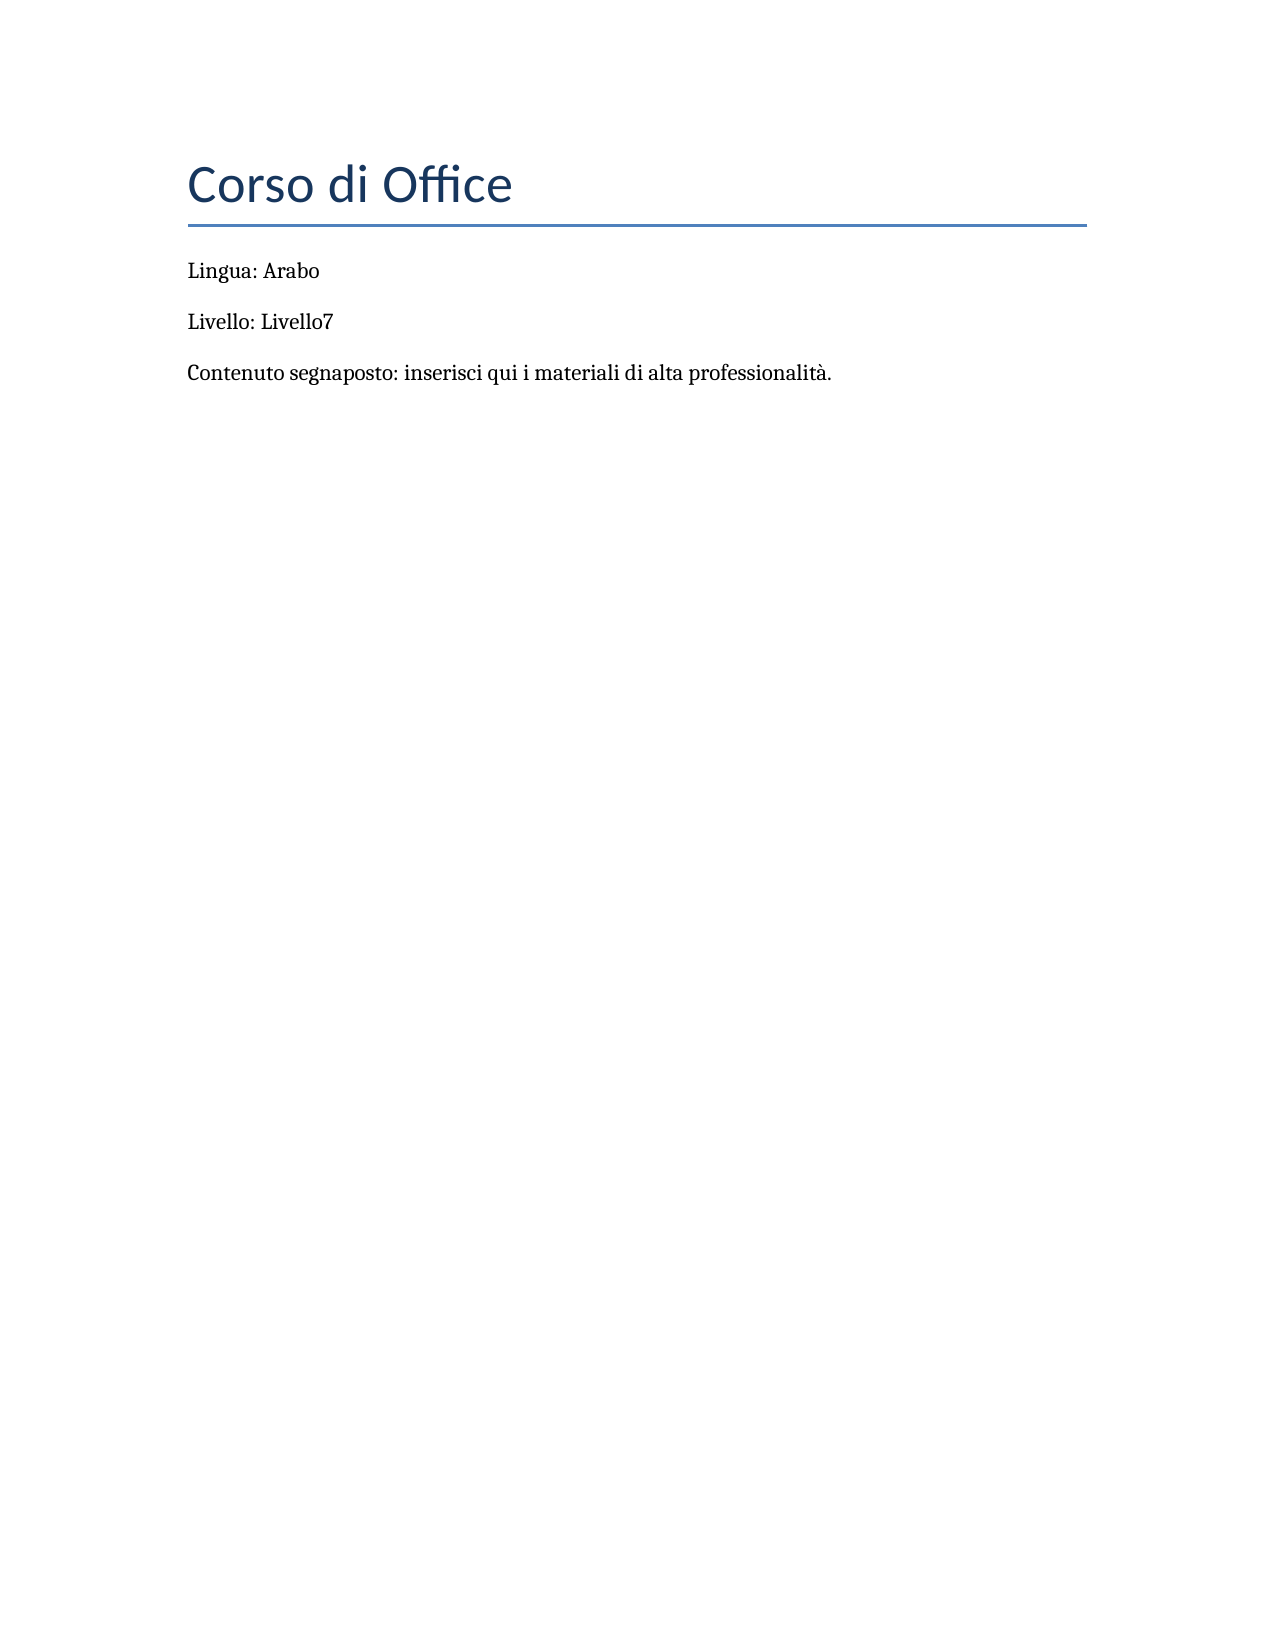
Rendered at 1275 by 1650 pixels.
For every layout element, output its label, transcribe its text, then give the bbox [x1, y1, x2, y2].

text Lingua: Arabo [187, 258, 1087, 284]
title Corso di Office [187, 150, 1087, 227]
text Livello: Livello7 [187, 309, 1087, 335]
text Contenuto segnaposto: inserisci qui i materiali di alta professionalità. [187, 360, 1087, 386]
